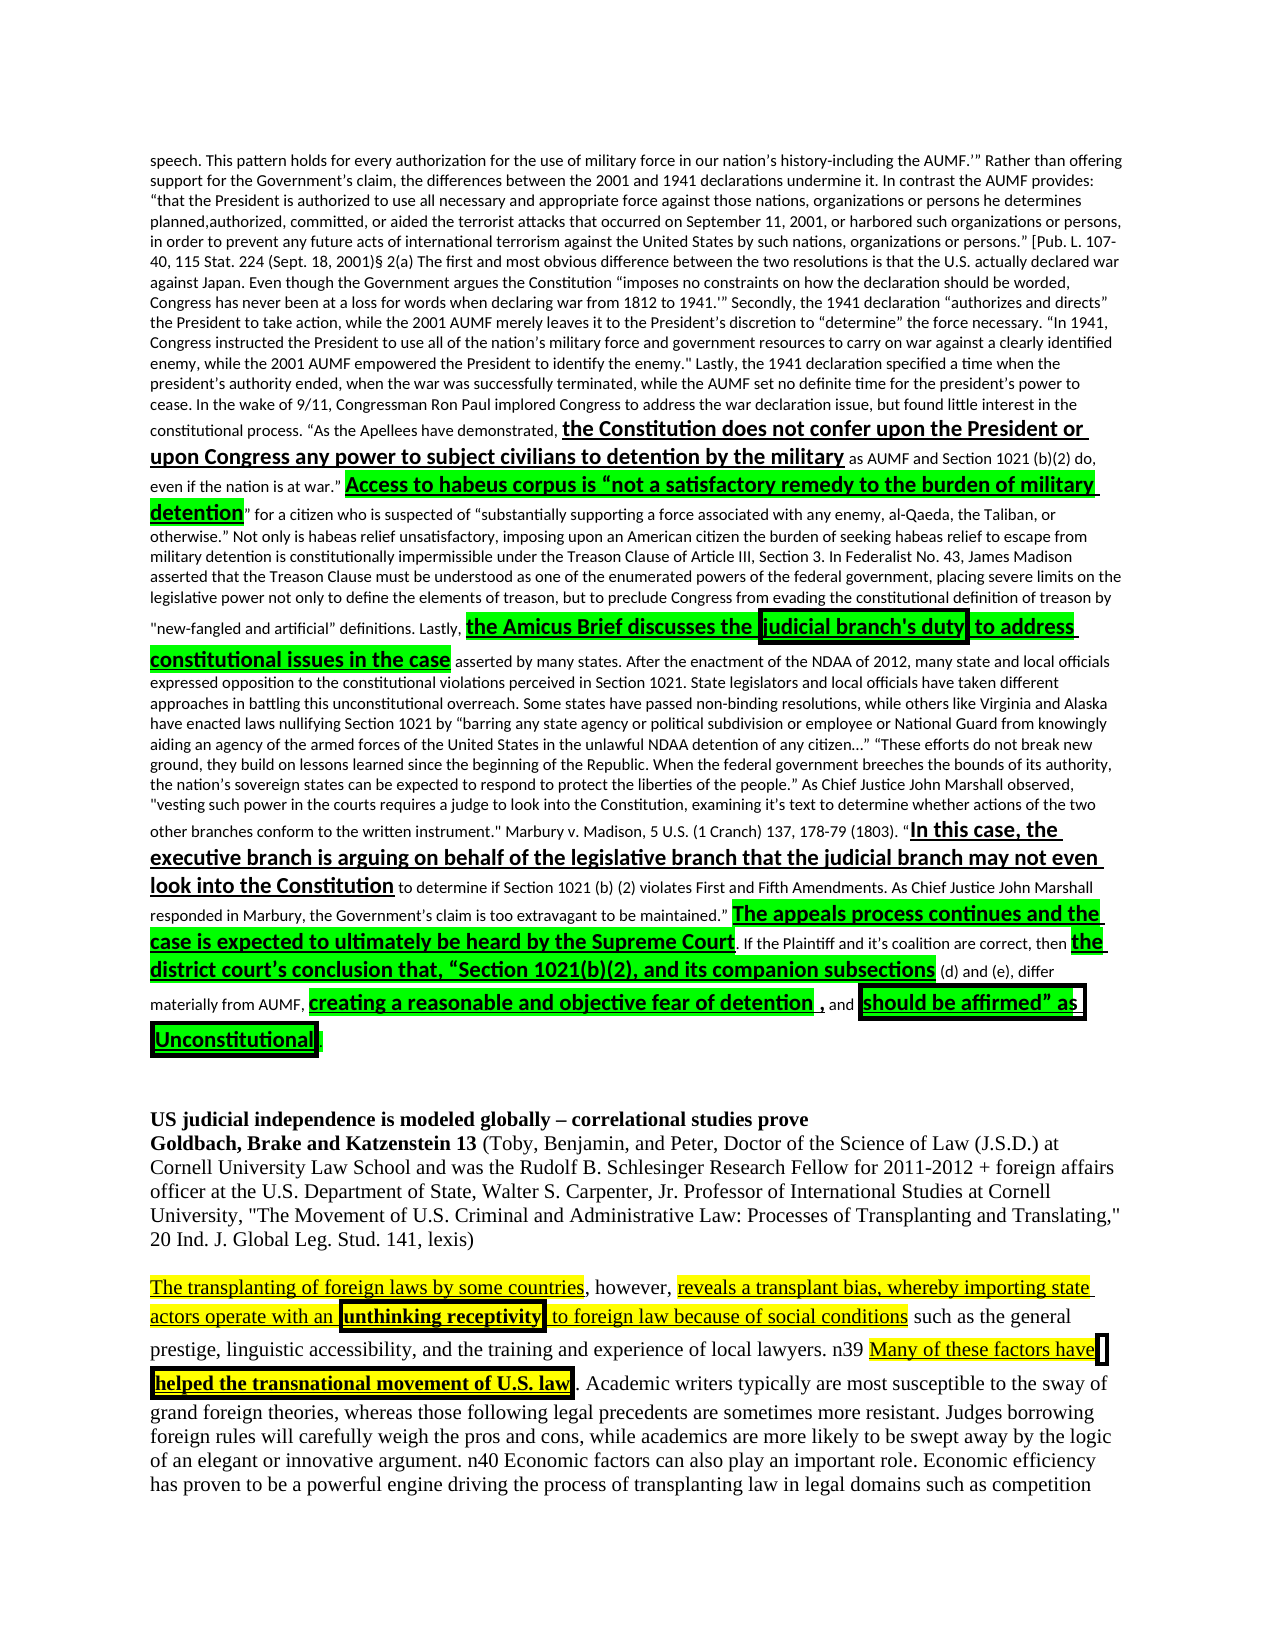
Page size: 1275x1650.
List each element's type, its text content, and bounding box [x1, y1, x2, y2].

text US judicial independence is modeled globally – correlational studies prove [150, 1107, 1125, 1131]
text Goldbach, Brake and Katzenstein 13 (Toby, Benjamin, and Peter, Doctor of the Science of Law (J.S.D.) at Cornell University Law School and was the Rudolf B. Schlesinger Research Fellow for 2011-2012 + foreign affairs officer at the U.S. Department of State, Walter S. Carpenter, Jr. Professor of International Studies at Cornell University, "The Movement of U.S. Criminal and Administrative Law: Processes of Transplanting and Translating," 20 Ind. J. Global Leg. Stud. 141, lexis) [150, 1131, 1125, 1251]
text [150, 150, 1125, 1058]
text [150, 1275, 1125, 1496]
